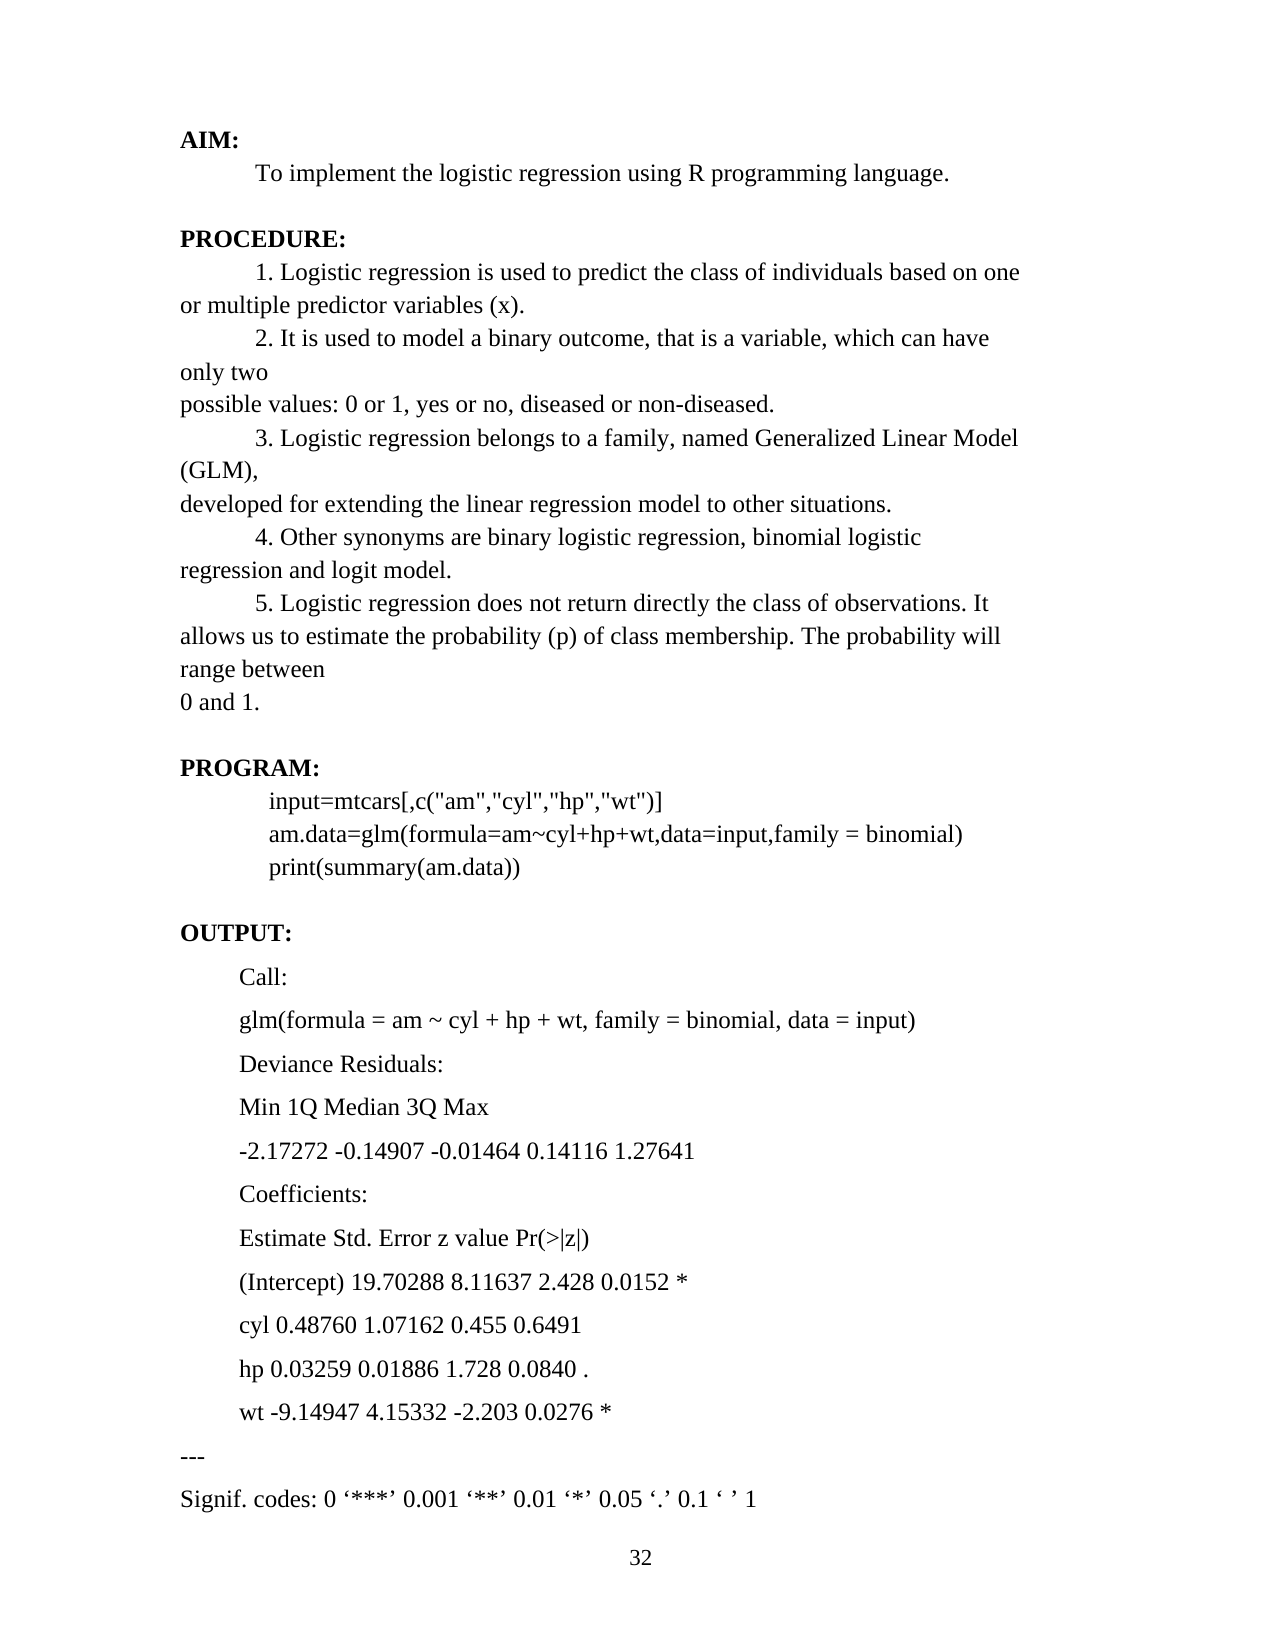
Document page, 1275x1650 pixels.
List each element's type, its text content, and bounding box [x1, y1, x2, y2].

text PROCEDURE: [180, 224, 1023, 253]
text OUTPUT: [180, 918, 1023, 947]
text glm(formula = am ~ cyl + hp + wt, family = binomial, data = input) [180, 1005, 1023, 1034]
text Deviance Residuals: [180, 1049, 1023, 1078]
text print(summary(am.data)) [180, 852, 1023, 881]
text cyl 0.48760 1.07162 0.455 0.6491 [180, 1310, 1023, 1339]
text possible values: 0 or 1, yes or no, diseased or non-diseased. [180, 389, 1023, 418]
text PROGRAM: [180, 753, 1023, 782]
text Min 1Q Median 3Q Max [180, 1092, 1023, 1121]
text To implement the logistic regression using R programming language. [180, 158, 1023, 187]
text input=mtcars[,c("am","cyl","hp","wt")] [180, 786, 1023, 814]
text 3. Logistic regression belongs to a family, named Generalized Linear Model (GLM), [180, 423, 1023, 484]
text --- [180, 1441, 1023, 1469]
text hp 0.03259 0.01886 1.728 0.0840 . [180, 1354, 1023, 1382]
text 4. Other synonyms are binary logistic regression, binomial logistic regression and logit model. [180, 522, 1023, 583]
text 1. Logistic regression is used to predict the class of individuals based on one or multiple predictor variables (x). [180, 257, 1023, 319]
text Estimate Std. Error z value Pr(>|z|) [180, 1223, 1023, 1252]
text developed for extending the linear regression model to other situations. [180, 489, 1023, 517]
text Call: [180, 962, 1023, 991]
text 5. Logistic regression does not return directly the class of observations. It allows us to estimate the probability (p) of class membership. The probability will range between [180, 588, 1023, 682]
text -2.17272 -0.14907 -0.01464 0.14116 1.27641 [180, 1136, 1023, 1165]
text (Intercept) 19.70288 8.11637 2.428 0.0152 * [180, 1267, 1023, 1295]
text am.data=glm(formula=am~cyl+hp+wt,data=input,family = binomial) [180, 819, 1023, 848]
text Signif. codes: 0 ‘***’ 0.001 ‘**’ 0.01 ‘*’ 0.05 ‘.’ 0.1 ‘ ’ 1 [180, 1484, 1023, 1513]
text Coefficients: [180, 1179, 1023, 1208]
text 2. It is used to model a binary outcome, that is a variable, which can have only two [180, 323, 1023, 385]
text AIM: [180, 125, 1023, 154]
text 0 and 1. [180, 687, 1023, 716]
text wt -9.14947 4.15332 -2.203 0.0276 * [180, 1397, 1023, 1426]
